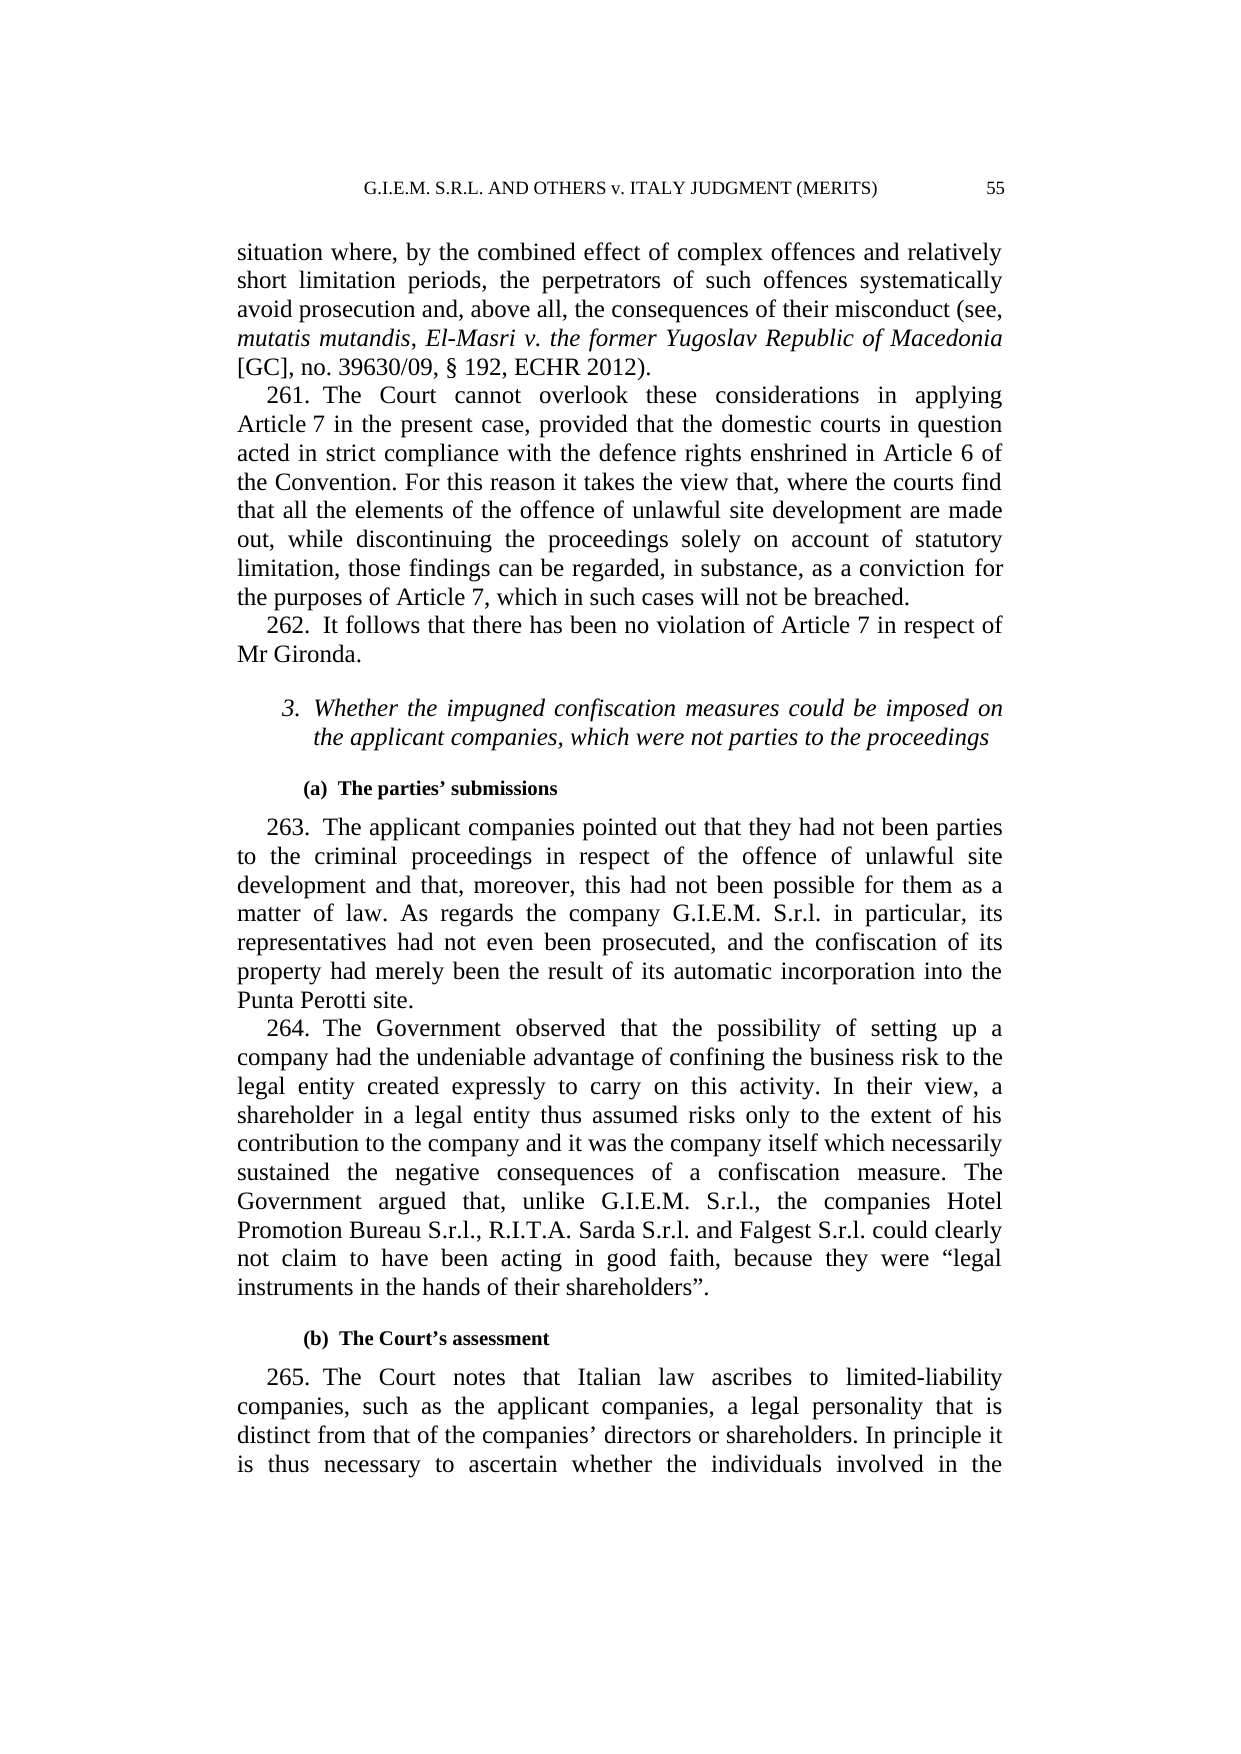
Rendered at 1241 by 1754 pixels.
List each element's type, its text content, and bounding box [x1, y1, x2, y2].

subtitle 3. Whether the impugned confiscation measures could be imposed on the applicant companies, which were not parties to the proceedings [282, 693, 1003, 751]
subtitle (a) The parties’ submissions [303, 776, 1003, 800]
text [237, 237, 1003, 381]
text 262. It follows that there has been no violation of Article 7 in respect of Mr Gironda. [237, 611, 1003, 668]
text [237, 1362, 1003, 1477]
subtitle (b) The Court’s assessment [303, 1326, 1003, 1350]
text 261. The Court cannot overlook these considerations in applying Article 7 in the present case, provided that the domestic courts in question acted in strict compliance with the defence rights enshrined in Article 6 of the Convention. For this reason it takes the view that, where the courts find that all the elements of the offence of unlawful site development are made out, while discontinuing the proceedings solely on account of statutory limitation, those findings can be regarded, in substance, as a conviction for the purposes of Article 7, which in such cases will not be breached. [237, 381, 1003, 611]
text 263. The applicant companies pointed out that they had not been parties to the criminal proceedings in respect of the offence of unlawful site development and that, moreover, this had not been possible for them as a matter of law. As regards the company G.I.E.M. S.r.l. in particular, its representatives had not even been prosecuted, and the confiscation of its property had merely been the result of its automatic incorporation into the Punta Perotti site. [237, 812, 1003, 1013]
text 264. The Government observed that the possibility of setting up a company had the undeniable advantage of confining the business risk to the legal entity created expressly to carry on this activity. In their view, a shareholder in a legal entity thus assumed risks only to the extent of his contribution to the company and it was the company itself which necessarily sustained the negative consequences of a confiscation measure. The Government argued that, unlike G.I.E.M. S.r.l., the companies Hotel Promotion Bureau S.r.l., R.I.T.A. Sarda S.r.l. and Falgest S.r.l. could clearly not claim to have been acting in good faith, because they were “legal instruments in the hands of their shareholders”. [237, 1013, 1003, 1301]
